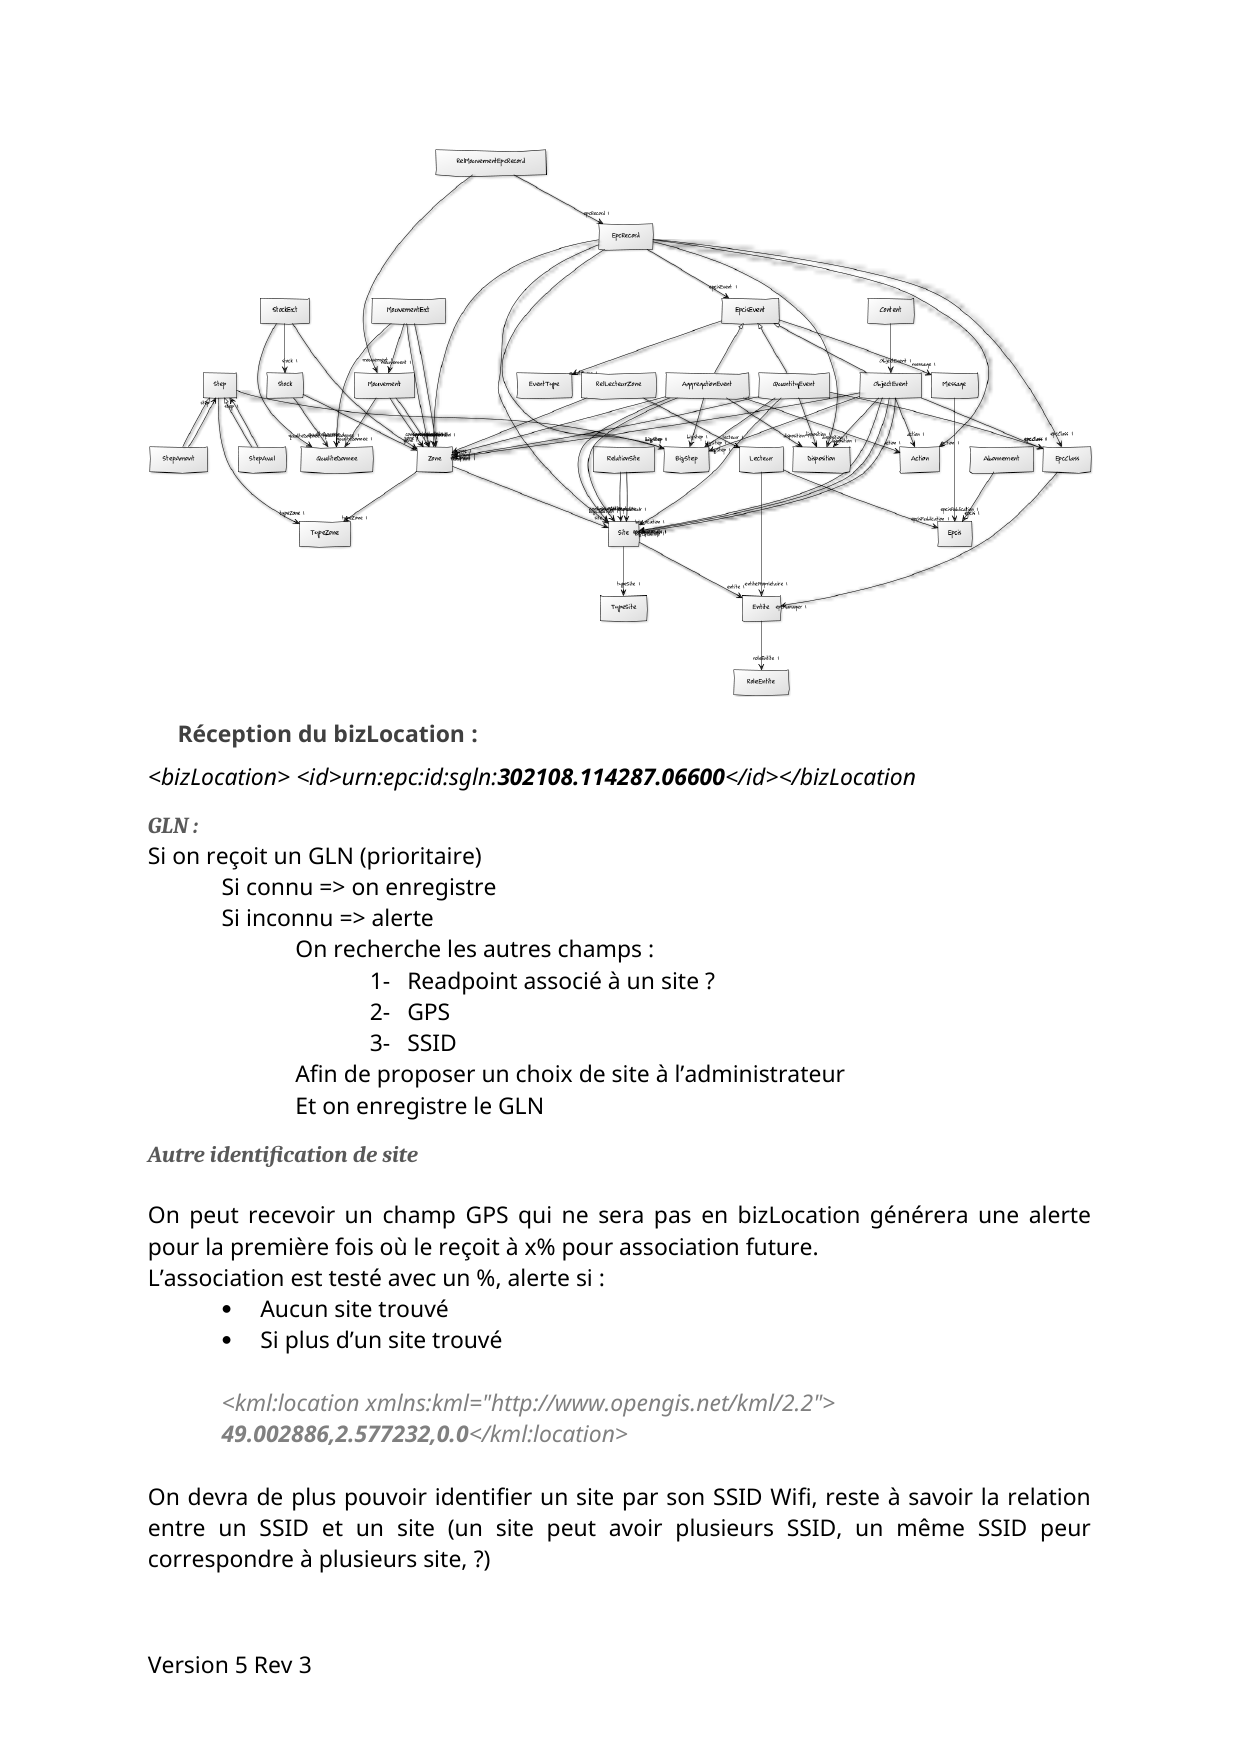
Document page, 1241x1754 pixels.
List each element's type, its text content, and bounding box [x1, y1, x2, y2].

list Si plus d’un site trouvé [223, 1324, 1093, 1356]
subtitle GLN : [148, 813, 1093, 840]
list Aucun site trouvé [223, 1293, 1093, 1324]
text <kml:location xmlns:kml="http://www.opengis.net/kml/2.2"> 49.002886,2.577232,0.0</kml:location> [221, 1387, 1093, 1449]
text Si connu => on enregistre [148, 871, 1093, 902]
text On recherche les autres champs : [148, 933, 1093, 965]
list GPS [369, 996, 1093, 1027]
text Si on reçoit un GLN (prioritaire) [148, 840, 1093, 871]
list SSID [369, 1027, 1093, 1058]
list Readpoint associé à un site ? [369, 965, 1093, 996]
text Et on enregistre le GLN [148, 1090, 1093, 1121]
text On peut recevoir un champ GPS qui ne sera pas en bizLocation générera une alerte pour la première fois où le reçoit à x% pour association future. [148, 1199, 1093, 1262]
text L’association est testé avec un %, alerte si : [148, 1262, 1093, 1293]
text On devra de plus pouvoir identifier un site par son SSID Wifi, reste à savoir la relation entre un SSID et un site (un site peut avoir plusieurs SSID, un même SSID peur correspondre à plusieurs site, ?) [148, 1481, 1093, 1574]
text Si inconnu => alerte [148, 902, 1093, 933]
subtitle Réception du bizLocation : [177, 717, 1093, 749]
picture [147, 147, 1093, 697]
text Afin de proposer un choix de site à l’administrateur [295, 1058, 1093, 1090]
text <bizLocation> <id>urn:epc:id:sgln:302108.114287.06600</id></bizLocation [148, 761, 1093, 792]
subtitle Autre identification de site [148, 1142, 1093, 1168]
